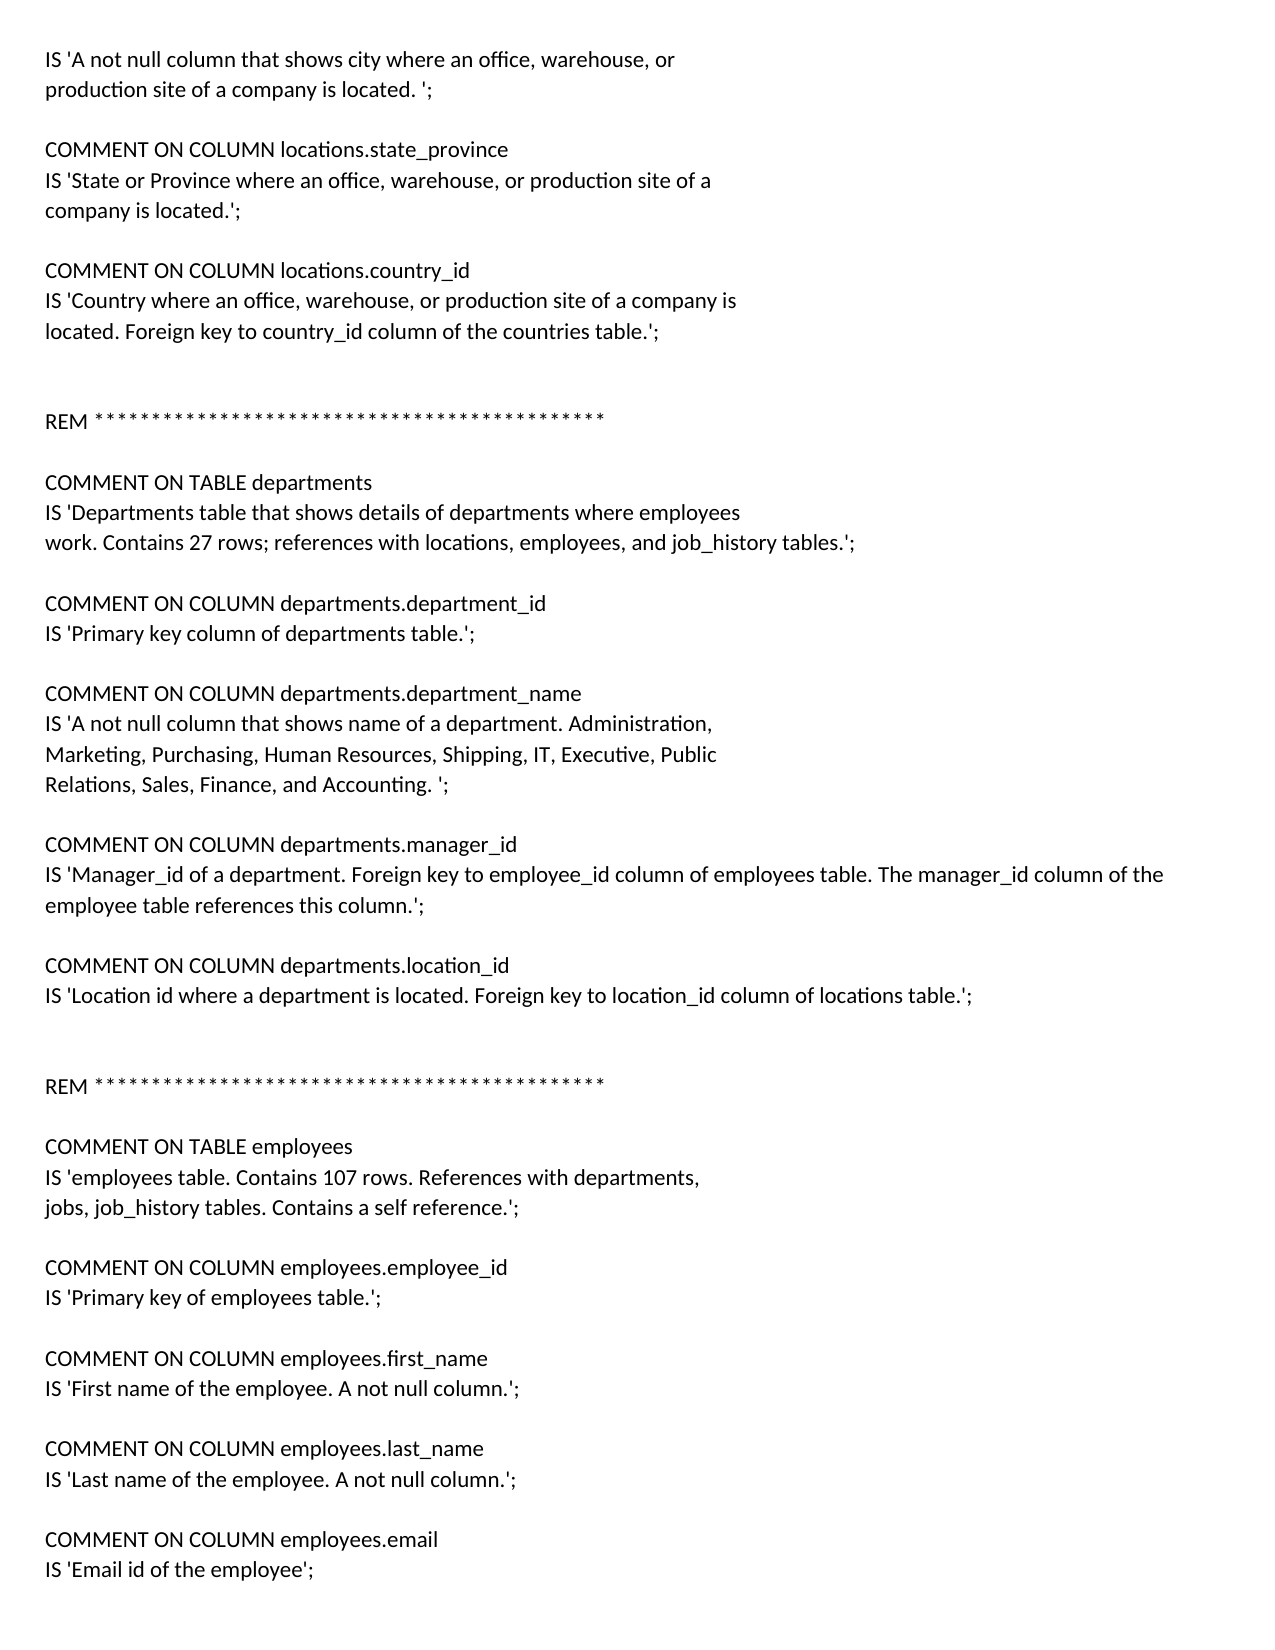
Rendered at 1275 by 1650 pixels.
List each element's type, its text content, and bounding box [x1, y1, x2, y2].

text company is located.'; [45, 196, 1230, 224]
text COMMENT ON TABLE departments [45, 468, 1230, 496]
text IS 'Manager_id of a department. Foreign key to employee_id column of employees table. The manager_id column of the employee table references this column.'; [45, 861, 1230, 919]
text IS 'Email id of the employee'; [45, 1555, 1230, 1583]
text COMMENT ON COLUMN employees.last_name [45, 1434, 1230, 1463]
text work. Contains 27 rows; references with locations, employees, and job_history tables.'; [45, 528, 1230, 556]
text IS 'employees table. Contains 107 rows. References with departments, [45, 1163, 1230, 1191]
text COMMENT ON COLUMN departments.department_name [45, 679, 1230, 707]
text COMMENT ON COLUMN locations.country_id [45, 256, 1230, 284]
text IS 'A not null column that shows city where an office, warehouse, or [45, 45, 1230, 73]
text Relations, Sales, Finance, and Accounting. '; [45, 770, 1230, 798]
text COMMENT ON COLUMN departments.department_id [45, 589, 1230, 617]
text production site of a company is located. '; [45, 75, 1230, 103]
text COMMENT ON COLUMN departments.location_id [45, 951, 1230, 979]
text COMMENT ON COLUMN employees.employee_id [45, 1253, 1230, 1281]
text IS 'Departments table that shows details of departments where employees [45, 498, 1230, 526]
text COMMENT ON COLUMN locations.state_province [45, 136, 1230, 164]
text REM ********************************************* [45, 407, 1230, 436]
text IS 'Last name of the employee. A not null column.'; [45, 1465, 1230, 1493]
text IS 'State or Province where an office, warehouse, or production site of a [45, 166, 1230, 194]
text COMMENT ON COLUMN employees.first_name [45, 1344, 1230, 1372]
text COMMENT ON TABLE employees [45, 1132, 1230, 1161]
text IS 'Primary key column of departments table.'; [45, 619, 1230, 647]
text REM ********************************************* [45, 1072, 1230, 1100]
text COMMENT ON COLUMN departments.manager_id [45, 830, 1230, 858]
text IS 'First name of the employee. A not null column.'; [45, 1374, 1230, 1402]
text IS 'A not null column that shows name of a department. Administration, [45, 709, 1230, 738]
text Marketing, Purchasing, Human Resources, Shipping, IT, Executive, Public [45, 740, 1230, 768]
text located. Foreign key to country_id column of the countries table.'; [45, 317, 1230, 345]
text IS 'Primary key of employees table.'; [45, 1283, 1230, 1312]
text COMMENT ON COLUMN employees.email [45, 1525, 1230, 1553]
text IS 'Country where an office, warehouse, or production site of a company is [45, 287, 1230, 315]
text jobs, job_history tables. Contains a self reference.'; [45, 1193, 1230, 1221]
text IS 'Location id where a department is located. Foreign key to location_id column of locations table.'; [45, 981, 1230, 1009]
